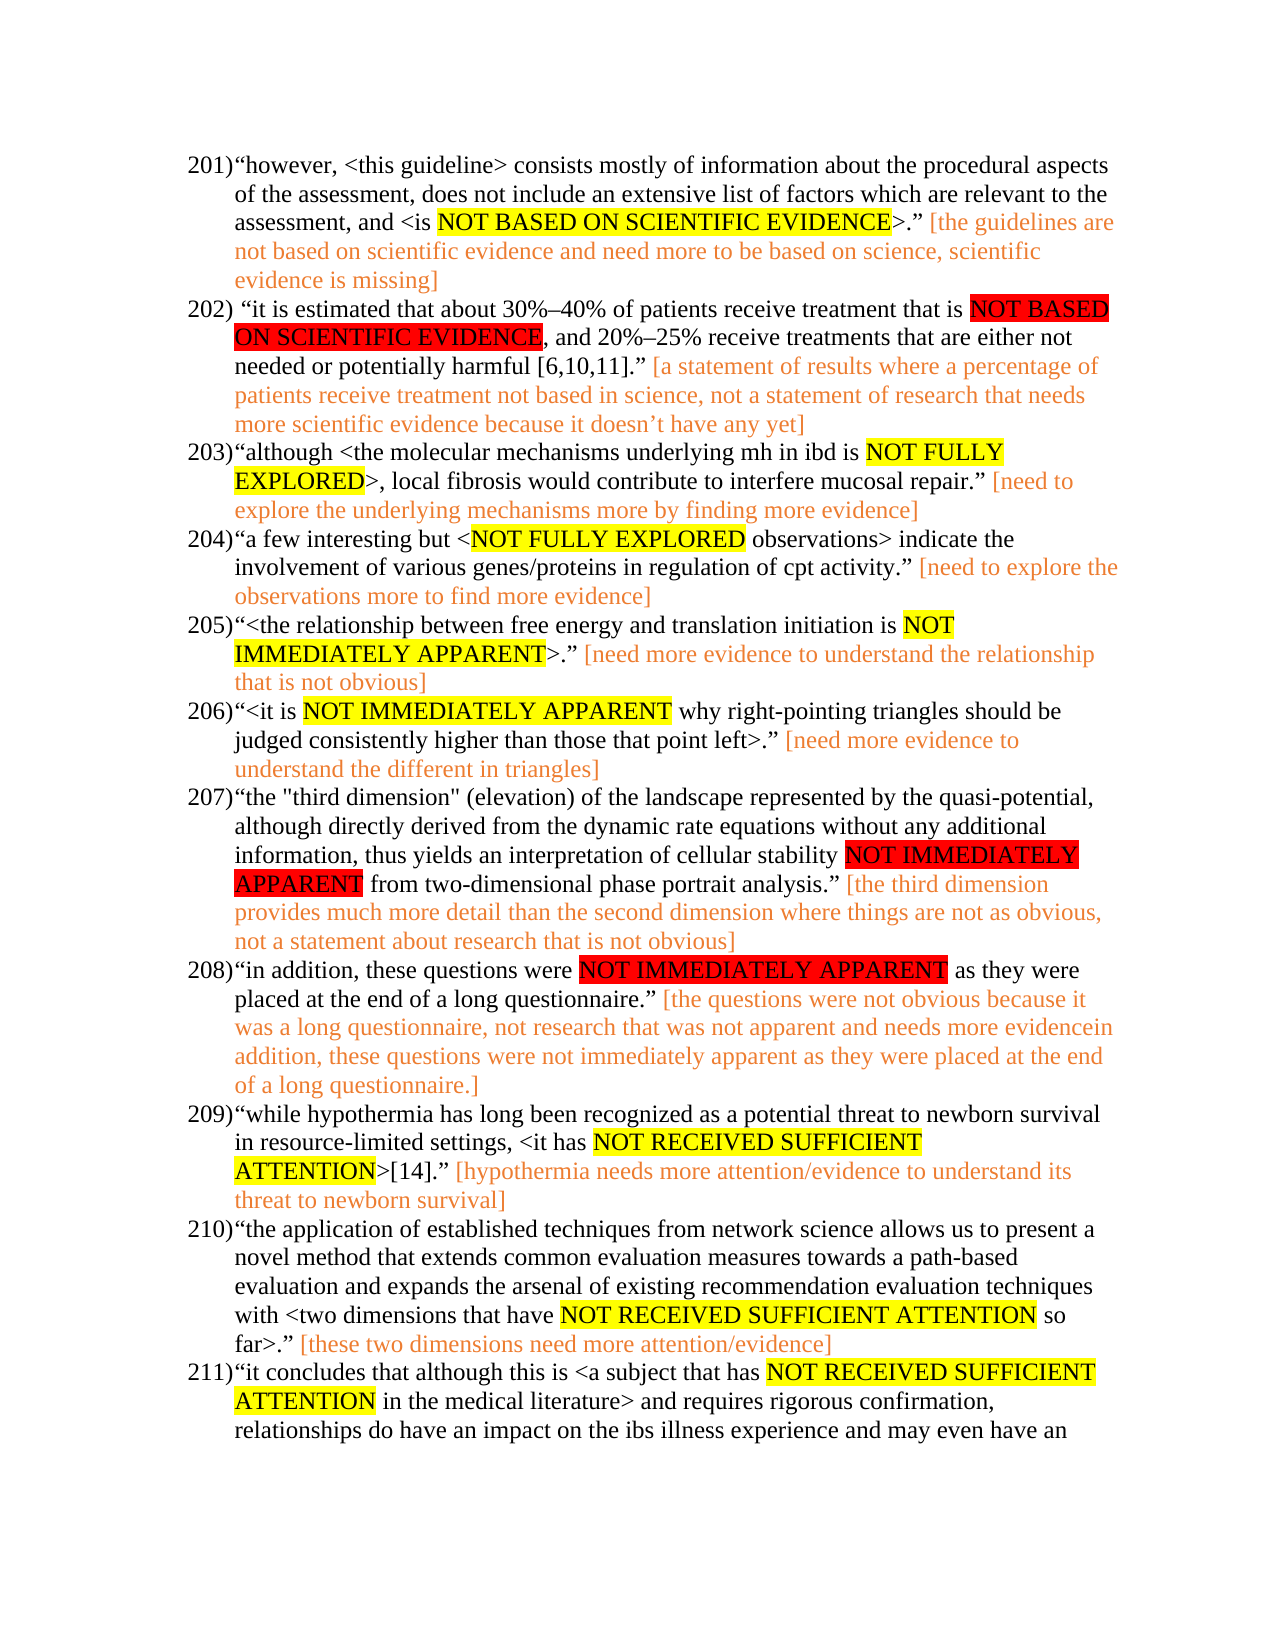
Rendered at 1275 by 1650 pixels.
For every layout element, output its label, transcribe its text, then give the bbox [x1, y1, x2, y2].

list “in addition, these questions were NOT IMMEDIATELY APPARENT as they were placed at the end of a long questionnaire.” [the questions were not obvious because it was a long questionnaire, not research that was not apparent and needs more evidencein addition, these questions were not immediately apparent as they were placed at the end of a long questionnaire.] [187, 955, 1125, 1099]
list “<it is NOT IMMEDIATELY APPARENT why right-pointing triangles should be judged consistently higher than those that point left>.” [need more evidence to understand the different in triangles] [187, 696, 1125, 782]
list “while hypothermia has long been recognized as a potential threat to newborn survival in resource-limited settings, <it has NOT RECEIVED SUFFICIENT ATTENTION>[14].” [hypothermia needs more attention/evidence to understand its threat to newborn survival] [187, 1099, 1125, 1214]
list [187, 1357, 1125, 1444]
list “although <the molecular mechanisms underlying mh in ibd is NOT FULLY EXPLORED>, local fibrosis would contribute to interfere mucosal repair.” [need to explore the underlying mechanisms more by finding more evidence] [187, 437, 1125, 524]
list “the "third dimension" (elevation) of the landscape represented by the quasi-potential, although directly derived from the dynamic rate equations without any additional information, thus yields an interpretation of cellular stability NOT IMMEDIATELY APPARENT from two-dimensional phase portrait analysis.” [the third dimension provides much more detail than the second dimension where things are not as obvious, not a statement about research that is not obvious] [187, 782, 1125, 955]
list “a few interesting but <NOT FULLY EXPLORED observations> indicate the involvement of various genes/proteins in regulation of cpt activity.” [need to explore the observations more to find more evidence] [187, 524, 1125, 610]
list “however, <this guideline> consists mostly of information about the procedural aspects of the assessment, does not include an extensive list of factors which are relevant to the assessment, and <is NOT BASED ON SCIENTIFIC EVIDENCE>.” [the guidelines are not based on scientific evidence and need more to be based on science, scientific evidence is missing] [187, 150, 1125, 294]
list “<the relationship between free energy and translation initiation is NOT IMMEDIATELY APPARENT>.” [need more evidence to understand the relationship that is not obvious] [187, 610, 1125, 696]
list “it is estimated that about 30%–40% of patients receive treatment that is NOT BASED ON SCIENTIFIC EVIDENCE, and 20%–25% receive treatments that are either not needed or potentially harmful [6,10,11].” [a statement of results where a percentage of patients receive treatment not based in science, not a statement of research that needs more scientific evidence because it doesn’t have any yet] [187, 294, 1125, 437]
list “the application of established techniques from network science allows us to present a novel method that extends common evaluation measures towards a path-based evaluation and expands the arsenal of existing recommendation evaluation techniques with <two dimensions that have NOT RECEIVED SUFFICIENT ATTENTION so far>.” [these two dimensions need more attention/evidence] [187, 1214, 1125, 1357]
